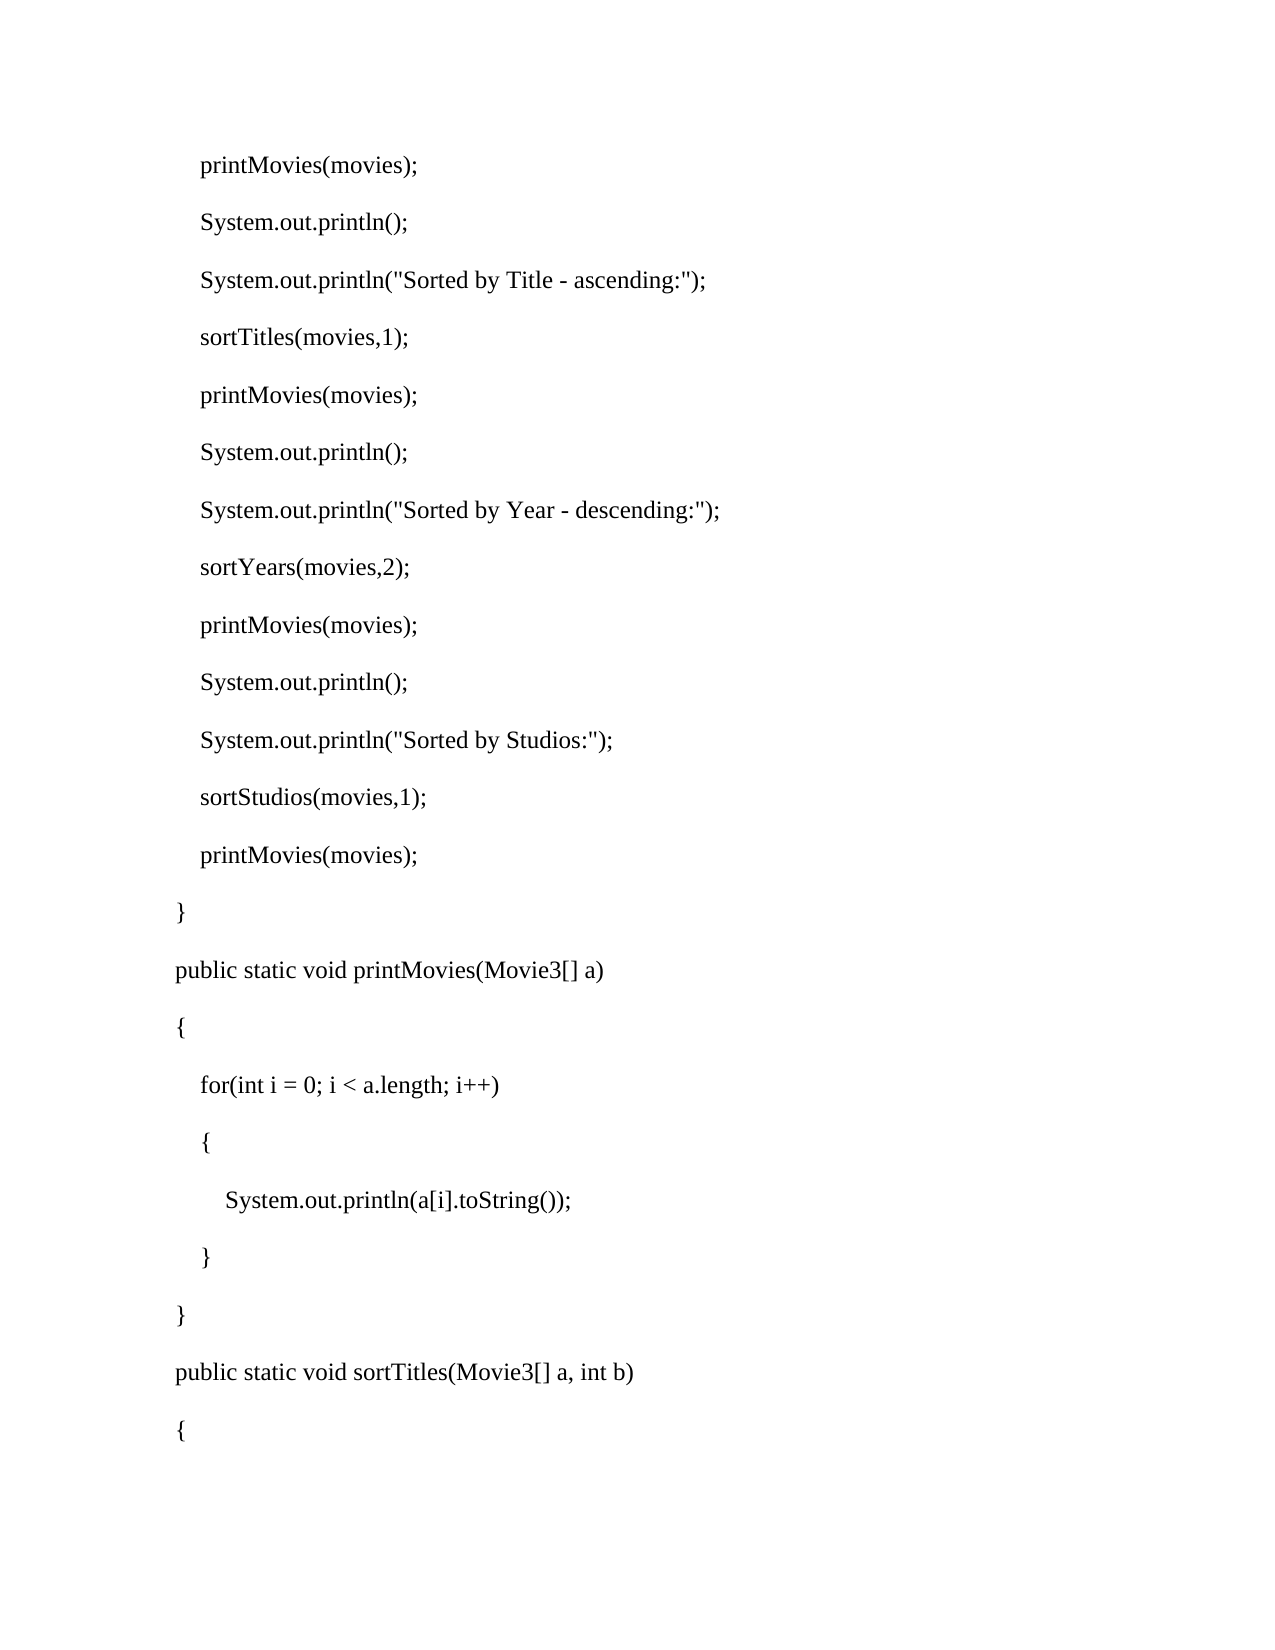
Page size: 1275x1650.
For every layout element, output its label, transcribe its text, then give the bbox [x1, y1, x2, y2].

text System.out.println(); [150, 437, 1125, 466]
text for(int i = 0; i < a.length; i++) [150, 1070, 1125, 1099]
text public static void printMovies(Movie3[] a) [150, 955, 1125, 984]
text } [150, 1242, 1125, 1271]
text } [150, 1300, 1125, 1329]
text { [150, 1012, 1125, 1041]
text public static void sortTitles(Movie3[] a, int b) [150, 1357, 1125, 1386]
text System.out.println("Sorted by Year - descending:"); [150, 495, 1125, 524]
text System.out.println(a[i].toString()); [150, 1185, 1125, 1214]
text sortYears(movies,2); [150, 552, 1125, 581]
text } [150, 897, 1125, 926]
text System.out.println(); [150, 207, 1125, 236]
text sortTitles(movies,1); [150, 322, 1125, 351]
text System.out.println("Sorted by Studios:"); [150, 725, 1125, 754]
text { [150, 1127, 1125, 1156]
text System.out.println("Sorted by Title - ascending:"); [150, 265, 1125, 294]
text System.out.println(); [150, 667, 1125, 696]
text printMovies(movies); [150, 150, 1125, 179]
text printMovies(movies); [150, 380, 1125, 409]
text { [150, 1415, 1125, 1444]
text sortStudios(movies,1); [150, 782, 1125, 811]
text printMovies(movies); [150, 840, 1125, 869]
text printMovies(movies); [150, 610, 1125, 639]
